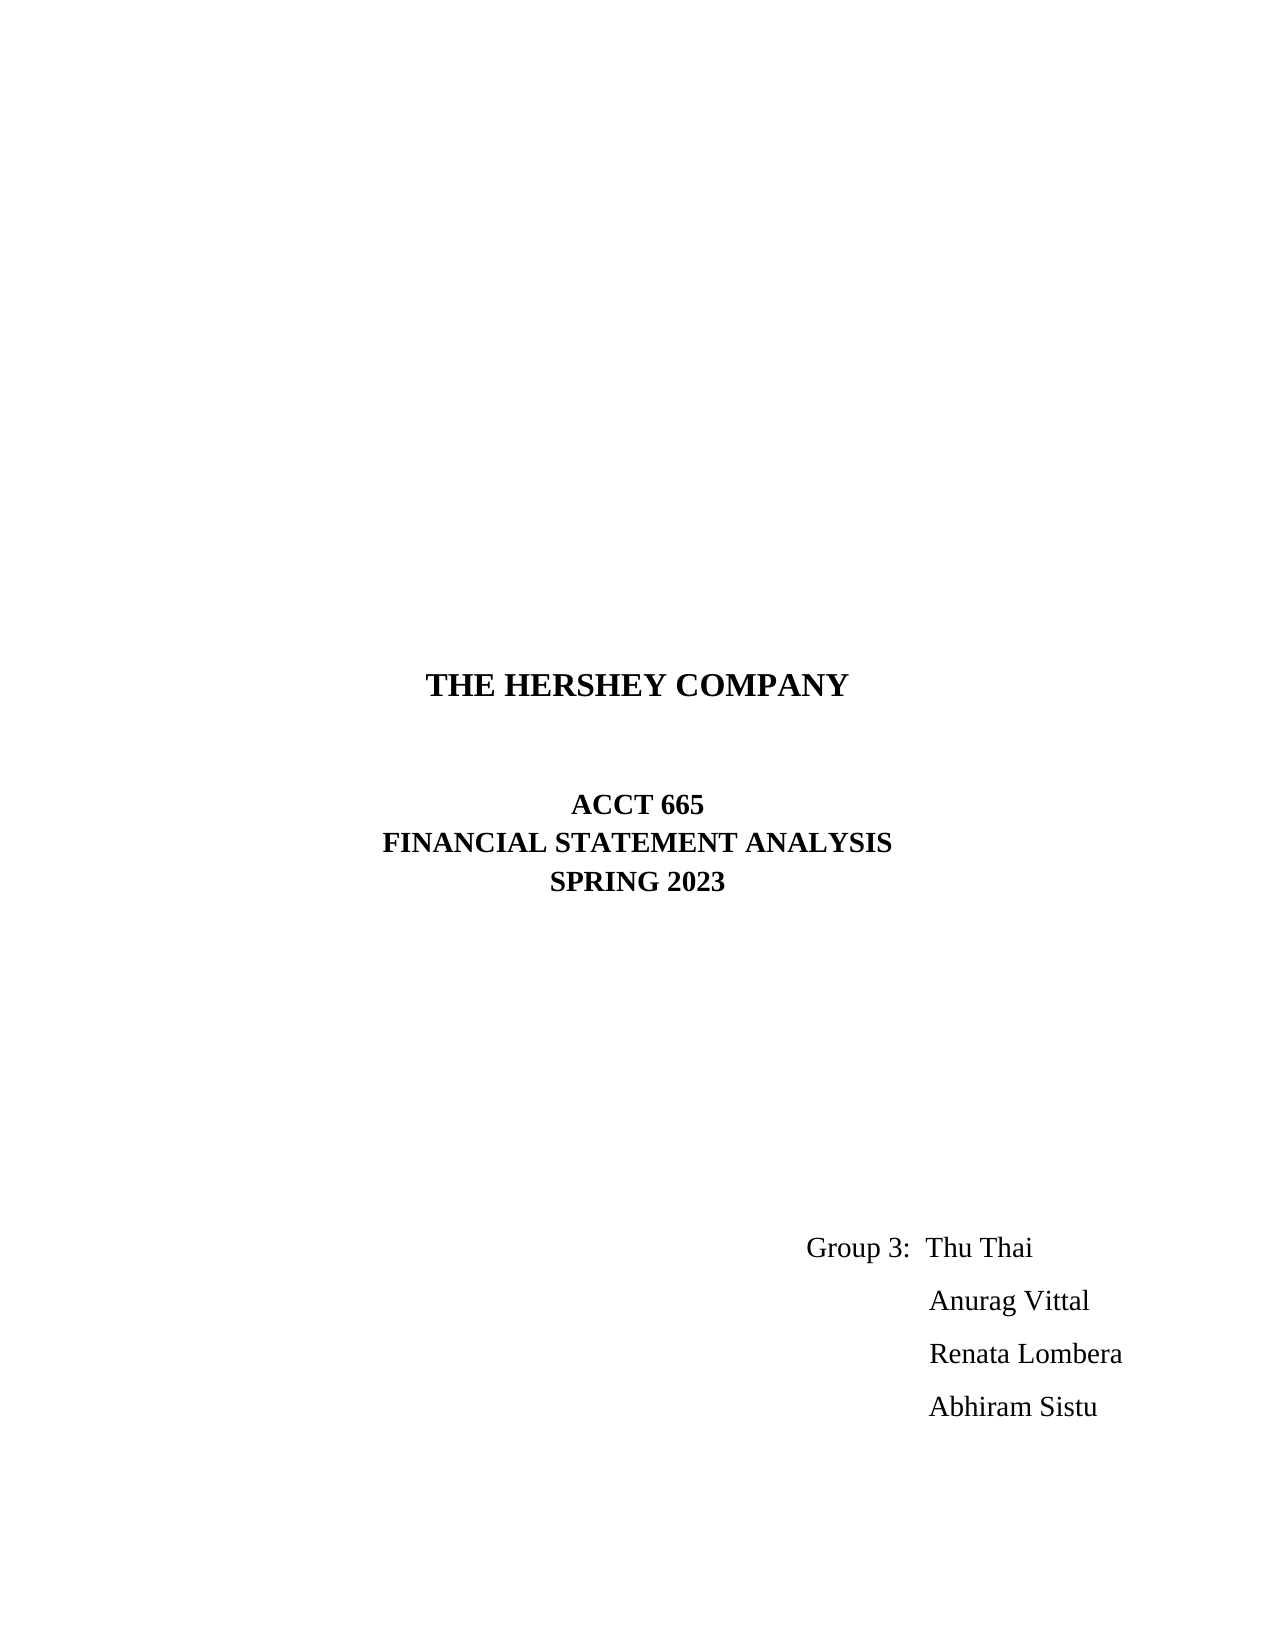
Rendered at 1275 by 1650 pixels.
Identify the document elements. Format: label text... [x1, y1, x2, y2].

text SPRING 2023 [150, 864, 1125, 897]
text Renata Lombera [150, 1336, 1125, 1370]
text THE HERSHEY COMPANY [150, 666, 1125, 704]
text Group 3: Thu Thai [150, 1231, 1125, 1264]
text FINANCIAL STATEMENT ANALYSIS [150, 825, 1125, 859]
text ACCT 665 [150, 787, 1125, 820]
text Abhiram Sistu [150, 1389, 1125, 1422]
text Anurag Vittal [150, 1283, 1125, 1317]
